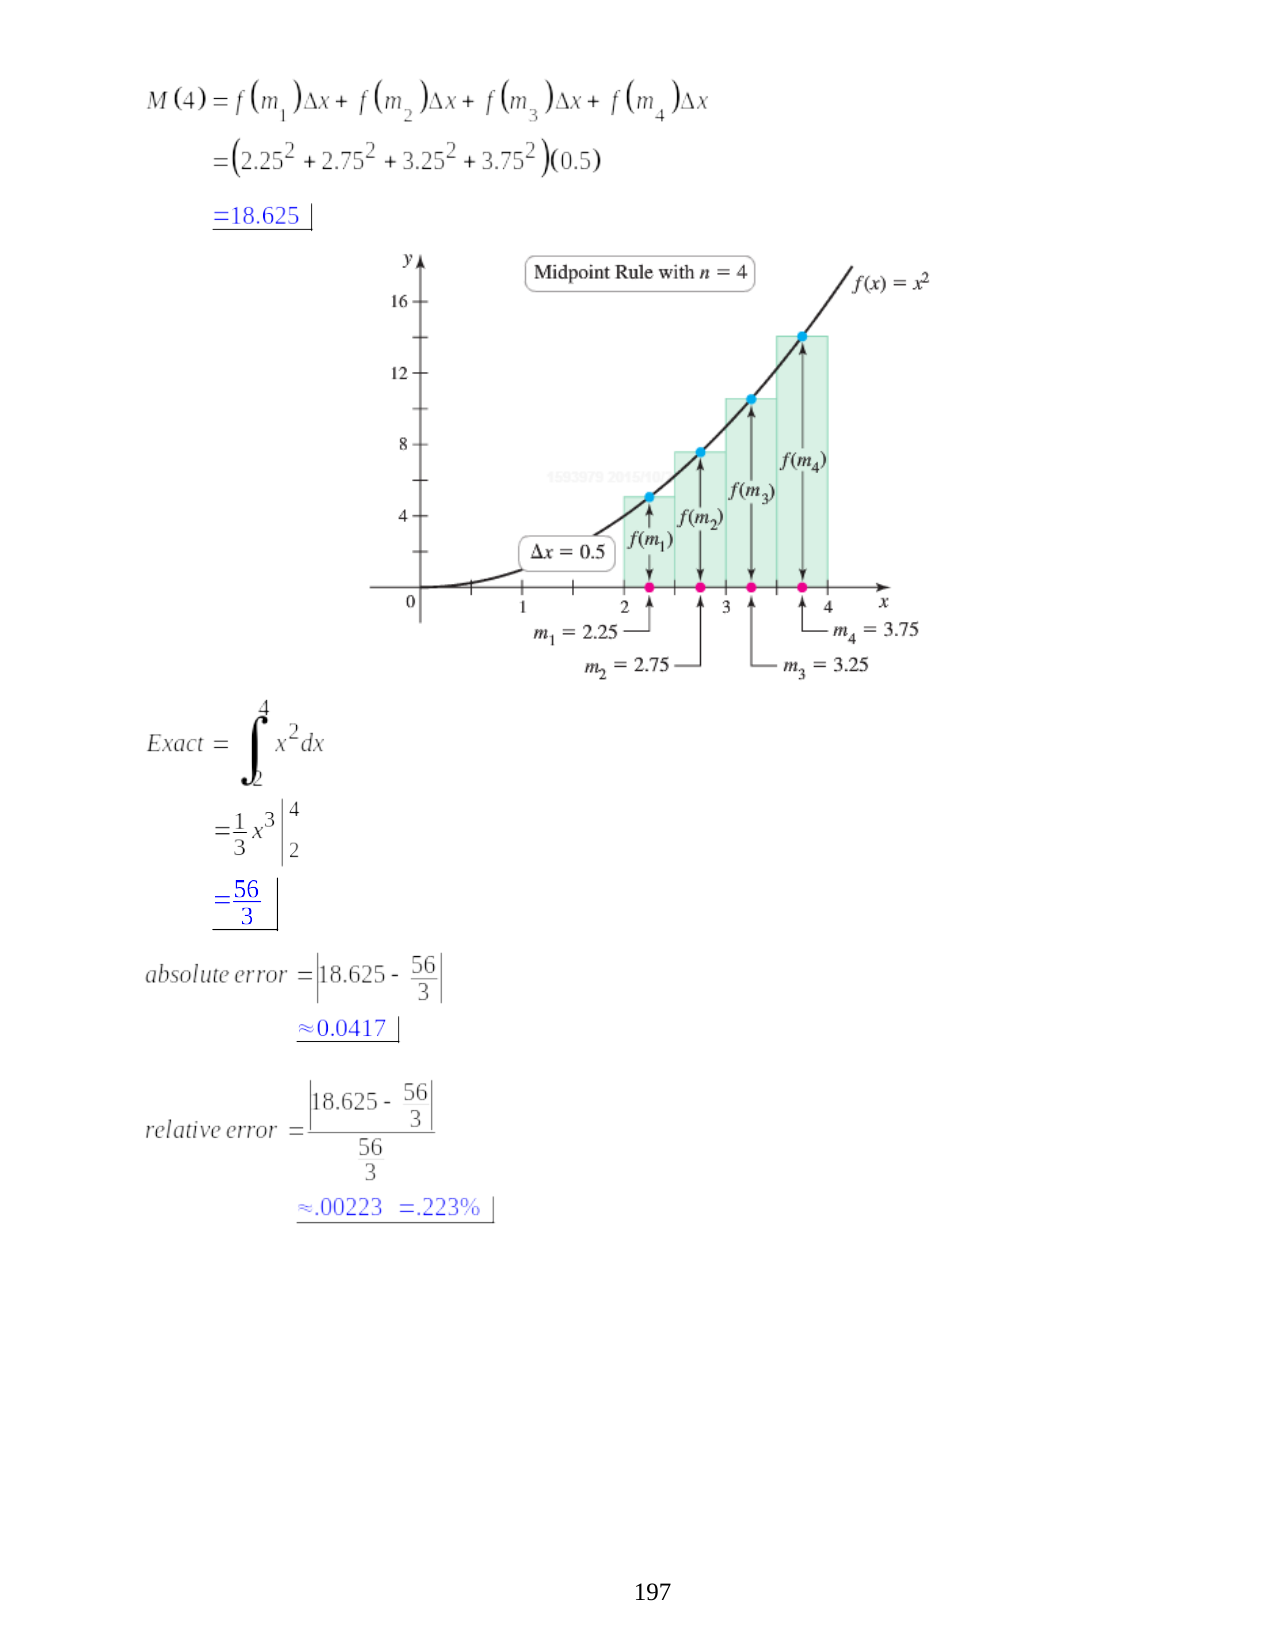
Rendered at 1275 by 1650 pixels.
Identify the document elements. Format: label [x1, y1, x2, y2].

picture [369, 238, 936, 689]
